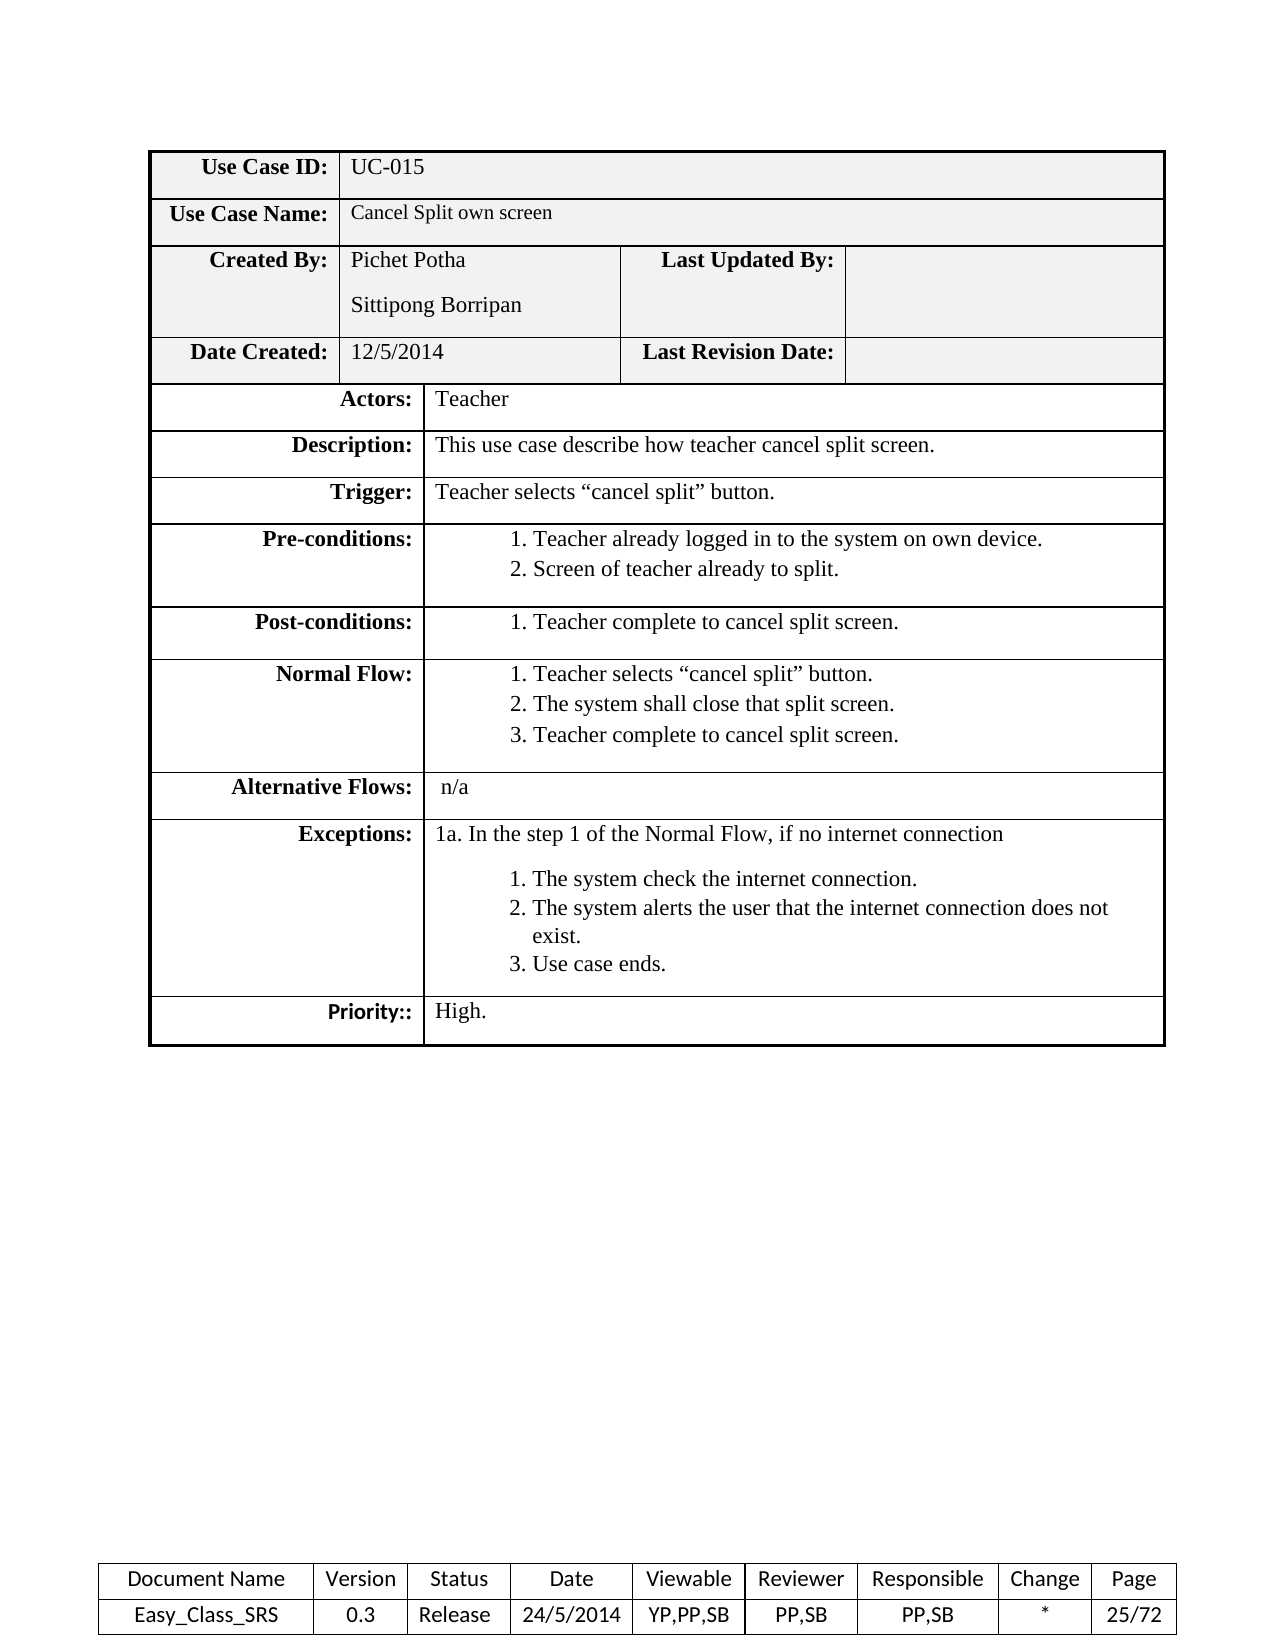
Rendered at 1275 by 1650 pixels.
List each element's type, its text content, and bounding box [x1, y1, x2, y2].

table_cell Cancel Split own screen [340, 200, 1163, 245]
table_cell Last Updated By: [621, 247, 845, 337]
table_cell Teacher selects “cancel split” button. [425, 478, 1163, 523]
table_cell Pichet Potha Sittipong Borripan [340, 247, 620, 337]
table_cell Priority:: [152, 997, 423, 1044]
table_cell Description: [152, 432, 423, 477]
table_header UC-015 [340, 153, 1163, 198]
table_cell 1. Teacher selects “cancel split” button. 2. The system shall close that split screen. 3. Teacher complete to cancel split screen. [425, 660, 1163, 772]
table_header Use Case ID: [152, 153, 339, 198]
table_cell This use case describe how teacher cancel split screen. [425, 432, 1163, 477]
table_cell 1a. In the step 1 of the Normal Flow, if no internet connection 1. The system check the internet connection. 2. The system alerts the user that the internet connection does not exist. 3. Use case ends. [425, 820, 1163, 996]
table_cell Actors: [152, 385, 423, 430]
table_cell Last Revision Date: [621, 338, 845, 383]
table_cell Date Created: [152, 338, 339, 383]
table_cell High. [425, 997, 1163, 1044]
table_cell Exceptions: [152, 820, 423, 996]
table_cell n/a [425, 773, 1163, 818]
table_cell Normal Flow: [152, 660, 423, 772]
table_cell [846, 247, 1163, 337]
table_cell [846, 338, 1163, 383]
table_cell Trigger: [152, 478, 423, 523]
table_cell Use Case Name: [152, 200, 339, 245]
table_cell 1. Teacher complete to cancel split screen. [425, 608, 1163, 659]
table_cell Teacher [425, 385, 1163, 430]
table_cell Post-conditions: [152, 608, 423, 659]
table_cell Alternative Flows: [152, 773, 423, 818]
table_cell 1. Teacher already logged in to the system on own device. 2. Screen of teacher already to split. [425, 525, 1163, 606]
table_cell Pre-conditions: [152, 525, 423, 606]
table_cell Created By: [152, 247, 339, 337]
table_cell 12/5/2014 [340, 338, 620, 383]
